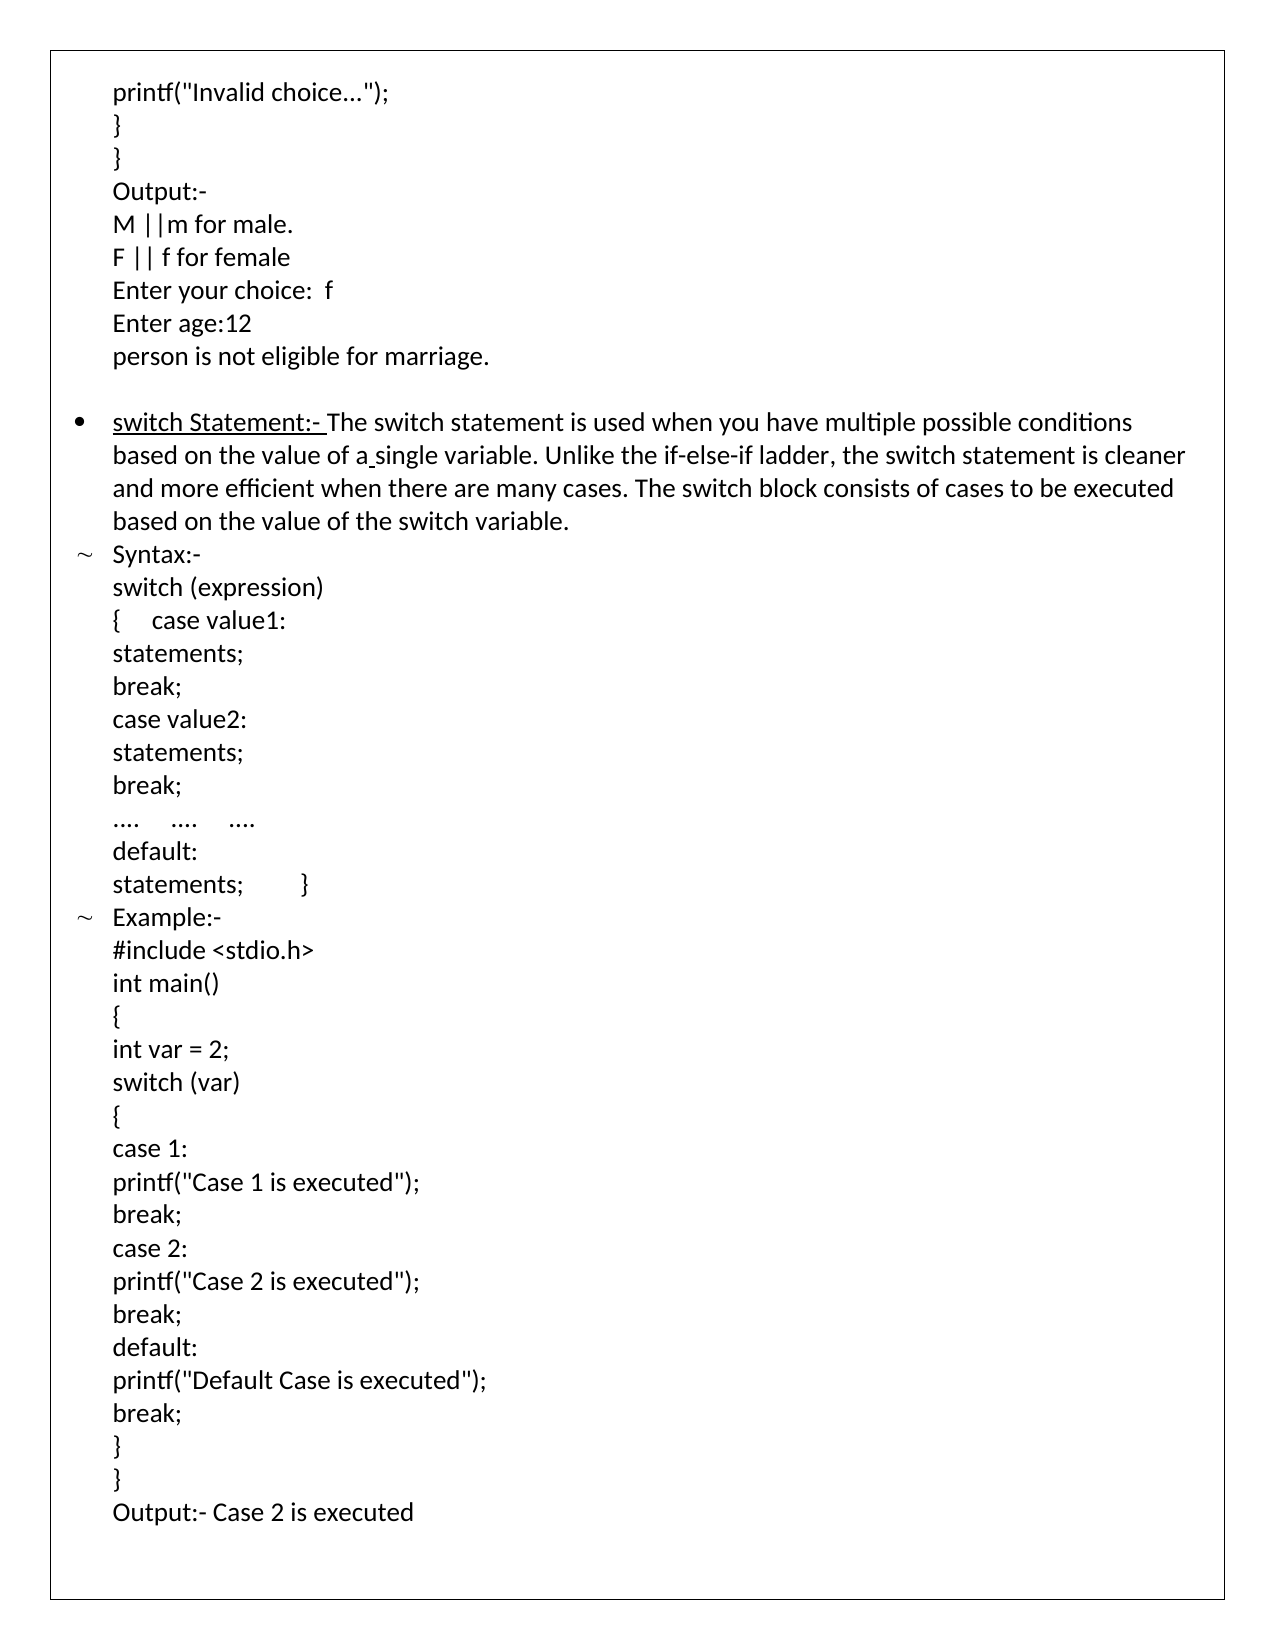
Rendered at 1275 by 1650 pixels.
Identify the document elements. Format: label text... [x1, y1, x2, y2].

list switch Statement:- The switch statement is used when you have multiple possible conditions based on the value of a single variable. Unlike the if-else-if ladder, the switch statement is cleaner and more efficient when there are many cases. The switch block consists of cases to be executed based on the value of the switch variable. [75, 405, 1200, 537]
text F || f for female [112, 240, 1200, 273]
text default: [112, 834, 1200, 867]
text statements; [112, 636, 1200, 669]
text printf("Default Case is executed"); [112, 1363, 1200, 1396]
text M ||m for male. [112, 207, 1200, 240]
text { case value1: [112, 603, 1200, 636]
text int var = 2; [112, 1033, 1200, 1066]
text Enter age:12 [112, 306, 1200, 339]
text printf("Case 2 is executed"); [112, 1264, 1200, 1297]
text } [112, 141, 1200, 174]
text { [112, 999, 1200, 1033]
text Output:- Case 2 is executed [112, 1495, 1200, 1528]
text case value2: [112, 702, 1200, 735]
text printf("Case 1 is executed"); [112, 1165, 1200, 1198]
list Syntax:- [75, 537, 1200, 570]
text } [112, 108, 1200, 141]
text break; [112, 669, 1200, 702]
text { [112, 1099, 1200, 1132]
text switch (expression) [112, 570, 1200, 603]
text break; [112, 1198, 1200, 1231]
text } [112, 1429, 1200, 1462]
text Output:- [112, 174, 1200, 207]
text default: [112, 1330, 1200, 1363]
list Example:- [75, 901, 1200, 933]
text switch (var) [112, 1066, 1200, 1099]
text int main() [112, 967, 1200, 999]
text break; [112, 1297, 1200, 1330]
text printf("Invalid choice..."); [112, 75, 1200, 108]
text person is not eligible for marriage. [112, 339, 1200, 372]
text case 2: [112, 1231, 1200, 1264]
text } [112, 1462, 1200, 1495]
text break; [112, 1396, 1200, 1429]
text break; [112, 768, 1200, 801]
text statements; } [112, 867, 1200, 901]
text statements; [112, 735, 1200, 768]
text Enter your choice: f [112, 273, 1200, 306]
text .... .... .... [112, 801, 1200, 834]
text case 1: [112, 1132, 1200, 1165]
text #include <stdio.h> [112, 933, 1200, 967]
